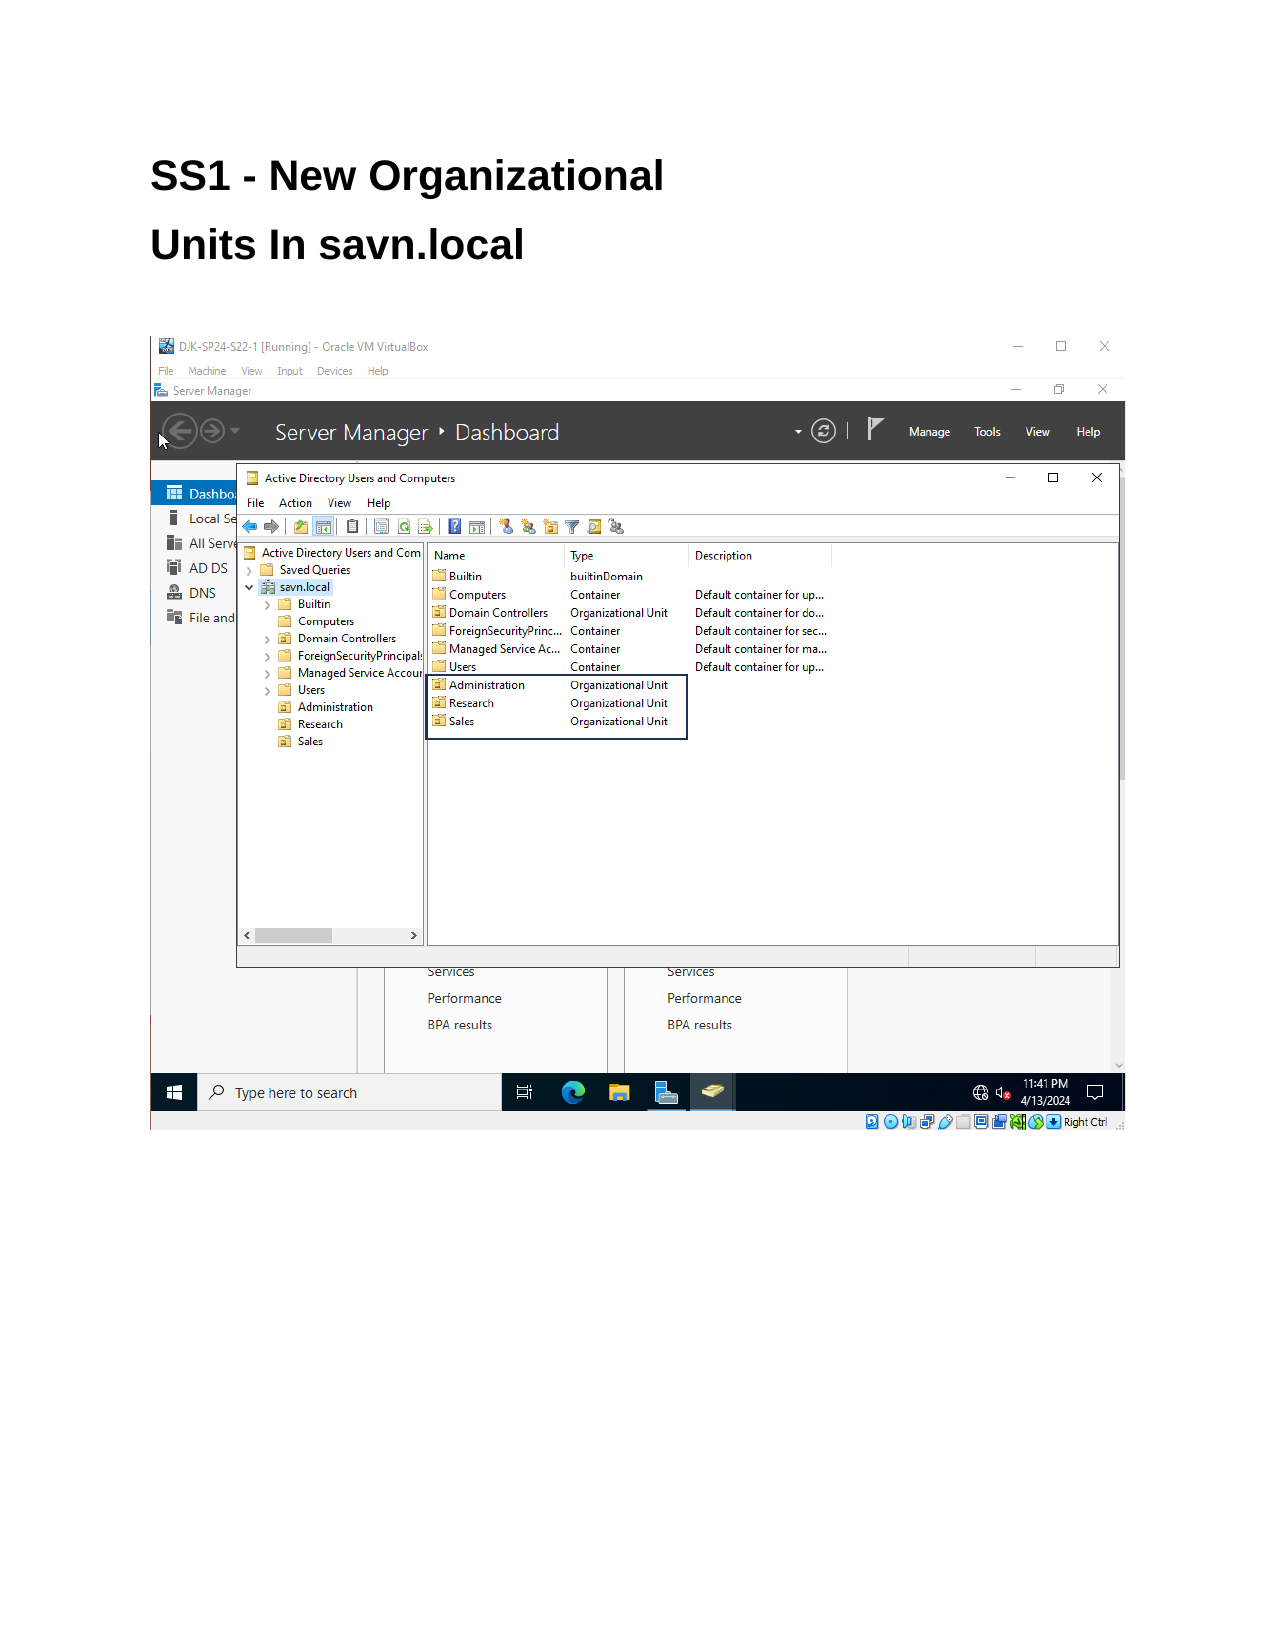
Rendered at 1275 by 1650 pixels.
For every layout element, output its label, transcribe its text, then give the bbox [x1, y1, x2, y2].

text SS1 - New Organizational [150, 150, 1125, 199]
picture [150, 336, 1125, 1130]
text Units In savn.local [150, 219, 1125, 269]
